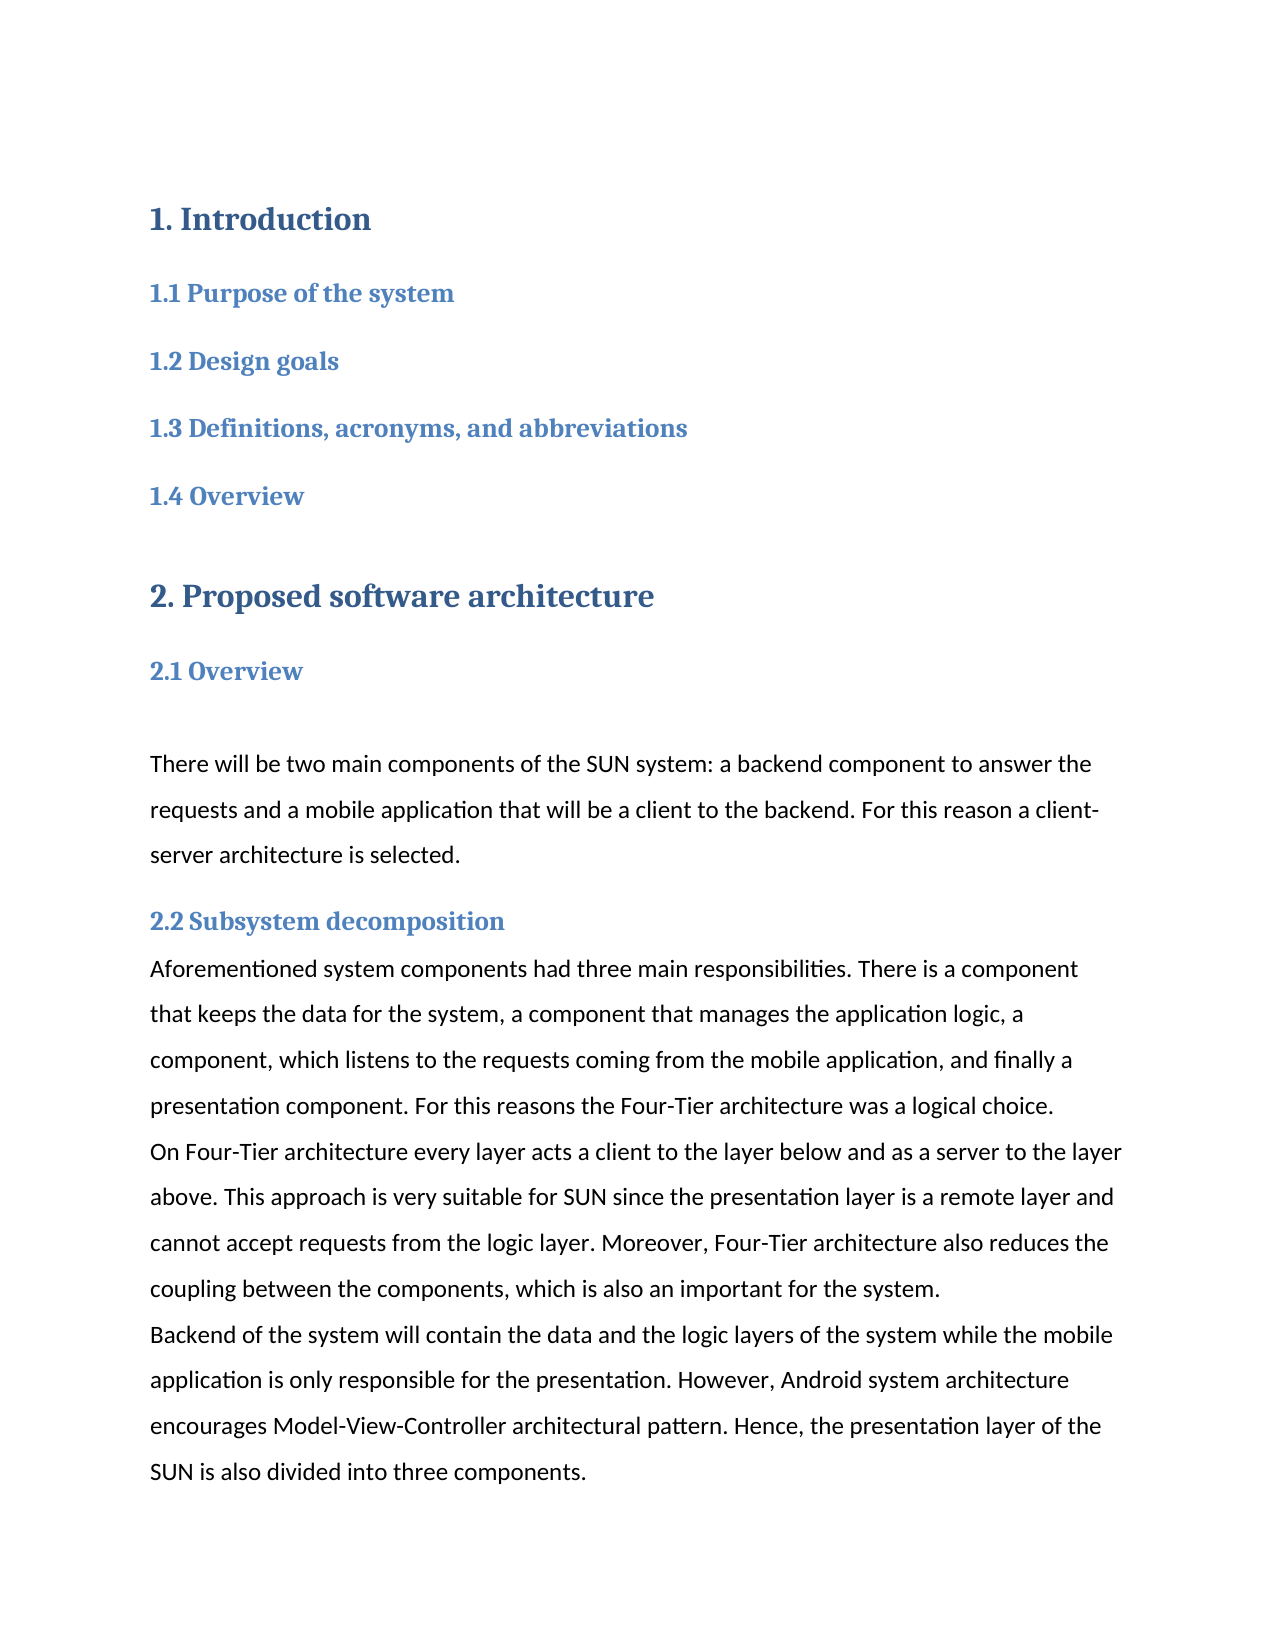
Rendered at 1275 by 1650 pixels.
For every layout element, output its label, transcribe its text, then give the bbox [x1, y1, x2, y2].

subtitle 1.1 Purpose of the system [150, 278, 1125, 309]
subtitle 2.1 Overview [150, 656, 1125, 687]
text Aforementioned system components had three main responsibilities. There is a component that keeps the data for the system, a component that manages the application logic, a component, which listens to the requests coming from the mobile application, and finally a presentation component. For this reasons the Four-Tier architecture was a logical choice. [150, 953, 1125, 1121]
text On Four-Tier architecture every layer acts a client to the layer below and as a server to the layer above. This approach is very suitable for SUN since the presentation layer is a remote layer and cannot accept requests from the logic layer. Moreover, Four-Tier architecture also reduces the coupling between the components, which is also an important for the system. [150, 1136, 1125, 1303]
text There will be two main components of the SUN system: a backend component to answer the requests and a mobile application that will be a client to the backend. For this reason a client-server architecture is selected. [150, 748, 1125, 870]
subtitle 1.3 Definitions, acronyms, and abbreviations [150, 413, 1125, 444]
subtitle 1.2 Design goals [150, 346, 1125, 377]
subtitle 2. Proposed software architecture [150, 577, 1125, 616]
subtitle 2.2 Subsystem decomposition [150, 906, 1125, 937]
subtitle 1. Introduction [150, 200, 1125, 238]
subtitle 1.4 Overview [150, 481, 1125, 512]
text Backend of the system will contain the data and the logic layers of the system while the mobile application is only responsible for the presentation. However, Android system architecture encourages Model-View-Controller architectural pattern. Hence, the presentation layer of the SUN is also divided into three components. [150, 1319, 1125, 1486]
